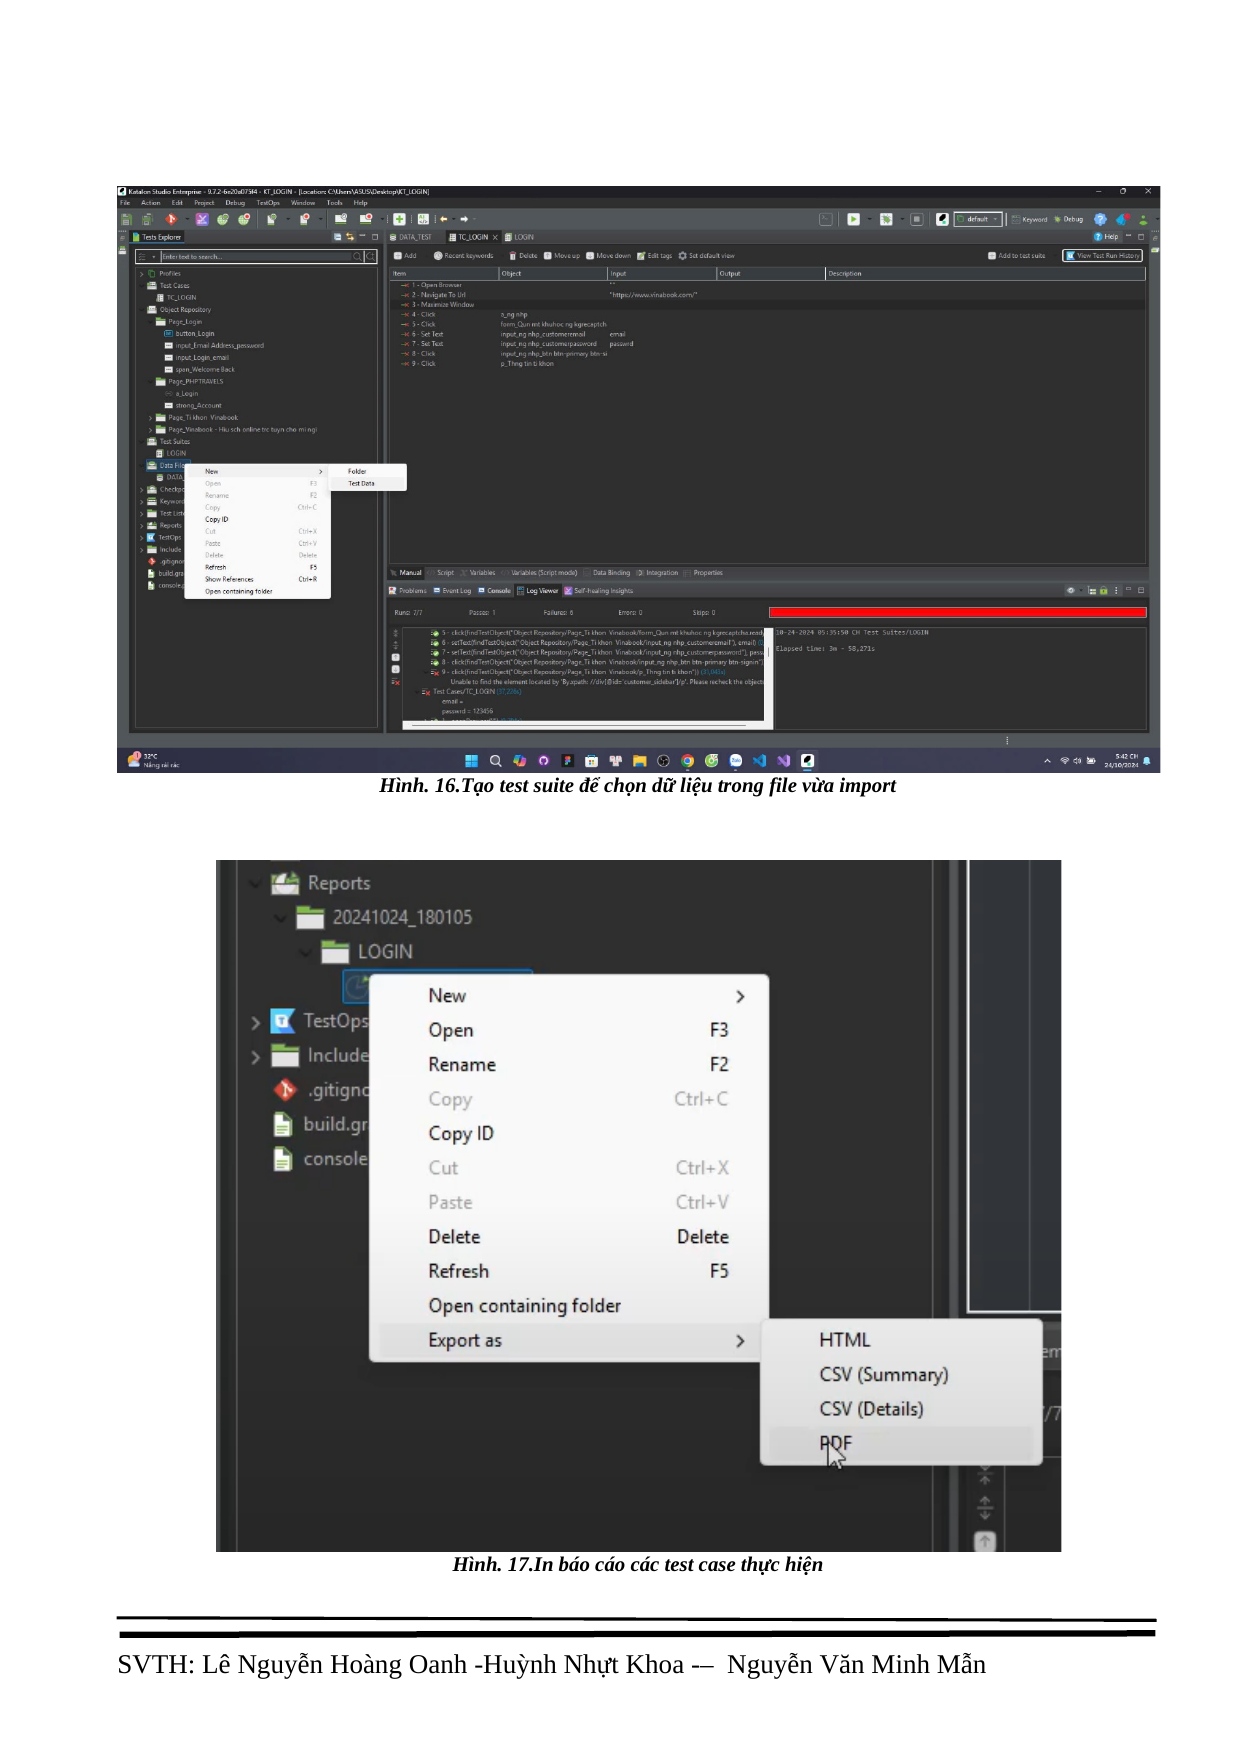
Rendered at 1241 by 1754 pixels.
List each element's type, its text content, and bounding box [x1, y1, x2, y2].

picture [216, 860, 1062, 1552]
picture [117, 186, 1161, 773]
text Hình. 17.In báo cáo các test case thực hiện [117, 1552, 1161, 1576]
text Hình. 16.Tạo test suite để chọn dữ liệu trong file vừa import [117, 773, 1161, 797]
